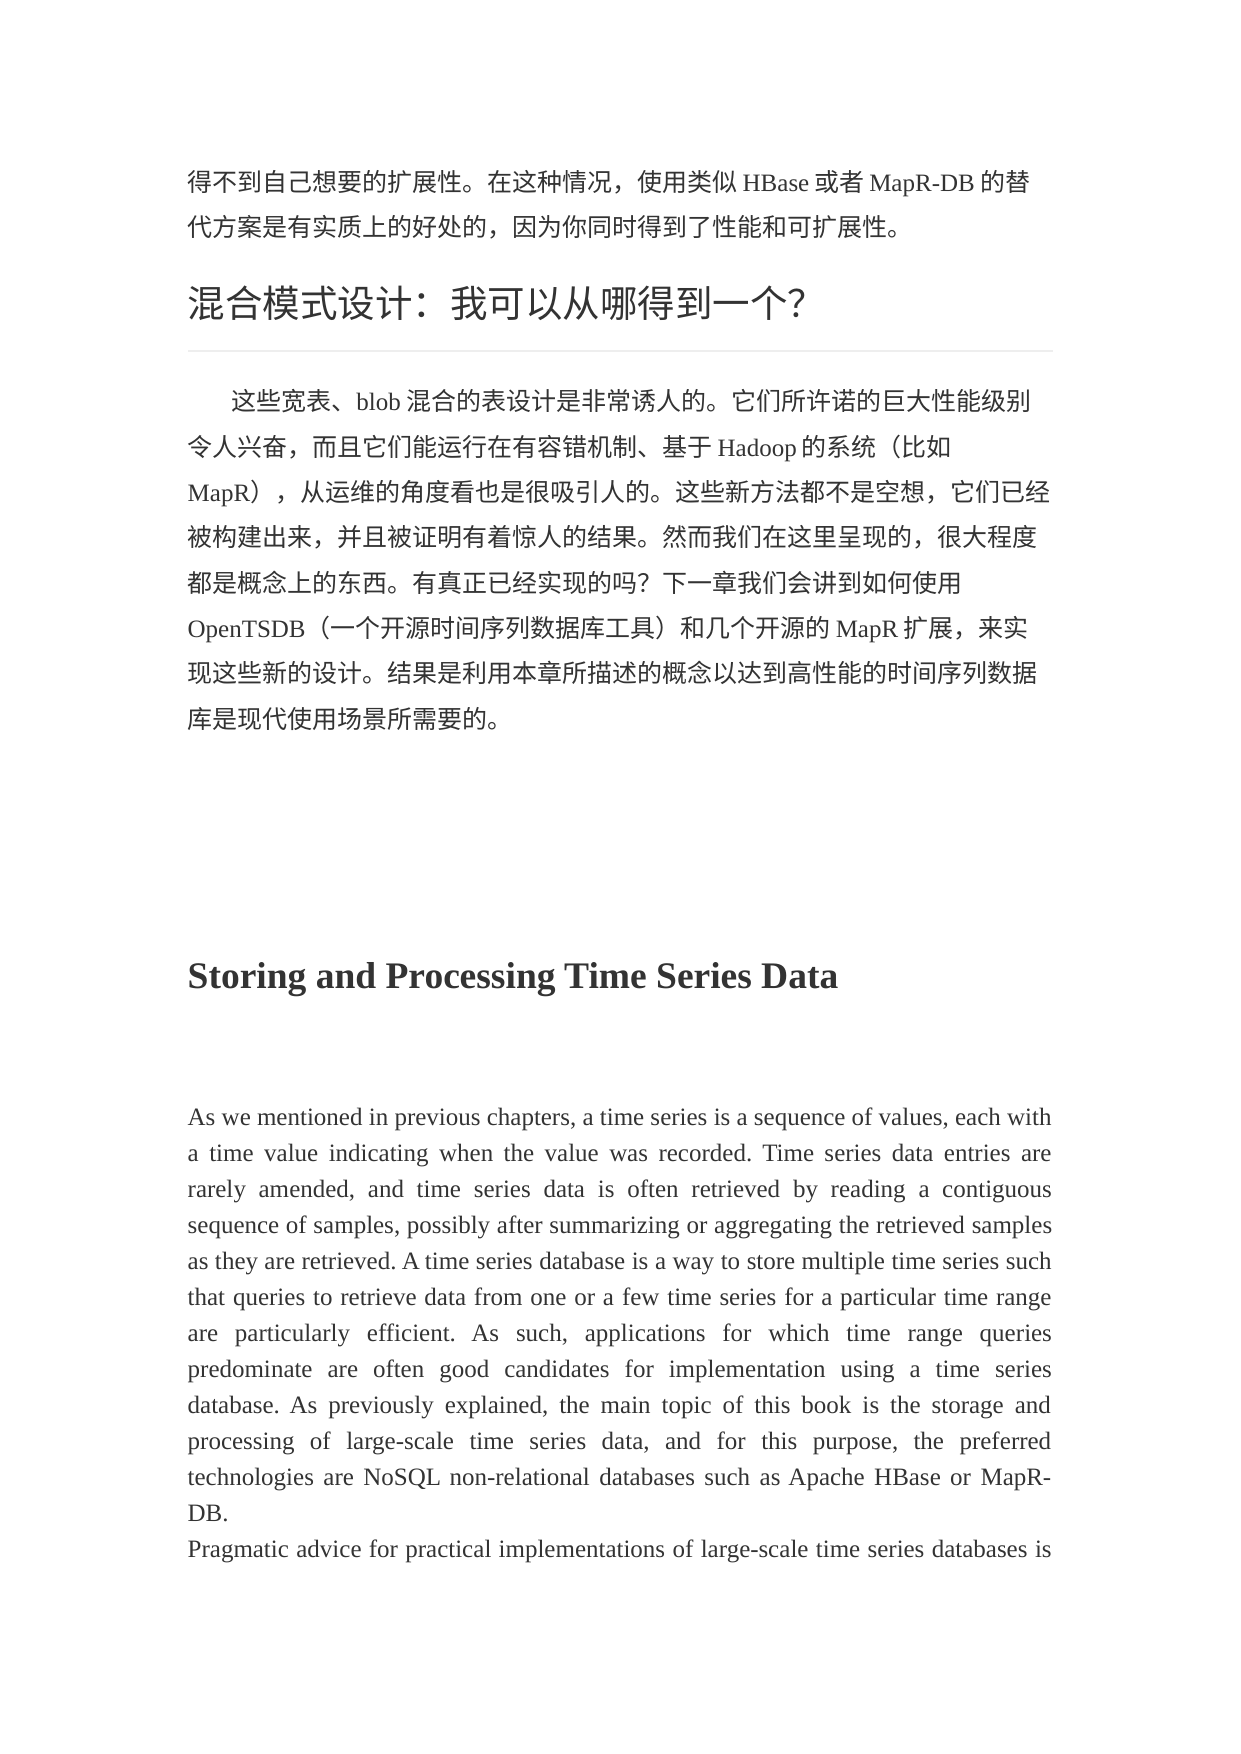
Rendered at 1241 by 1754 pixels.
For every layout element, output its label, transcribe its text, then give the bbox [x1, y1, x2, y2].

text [187, 162, 1053, 243]
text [187, 1534, 1053, 1562]
text 混合模式设计：我可以从哪得到一个？ [187, 269, 1053, 352]
subtitle Storing and Processing Time Series Data [187, 942, 1053, 1007]
text As we mentioned in previous chapters, a time series is a sequence of values, each with a time value indicating when the value was recorded. Time series data entries are rarely amended, and time series data is often retrieved by reading a contiguous sequence of samples, possibly after summarizing or aggregating the retrieved samples as they are retrieved. A time series database is a way to store multiple time series such that queries to retrieve data from one or a few time series for a particular time range are particularly efficient. As such, applications for which time range queries predominate are often good candidates for implementation using a time series database. As previously explained, the main topic of this book is the storage and processing of large-scale time series data, and for this purpose, the preferred technologies are NoSQL non-relational databases such as Apache HBase or MapR-DB. [187, 1102, 1053, 1526]
text 这些宽表、blob混合的表设计是非常诱人的。它们所许诺的巨大性能级别令人兴奋，而且它们能运行在有容错机制、基于Hadoop的系统（比如MapR），从运维的角度看也是很吸引人的。这些新方法都不是空想，它们已经被构建出来，并且被证明有着惊人的结果。然而我们在这里呈现的，很大程度都是概念上的东西。有真正已经实现的吗？下一章我们会讲到如何使用OpenTSDB（一个开源时间序列数据库工具）和几个开源的MapR扩展，来实现这些新的设计。结果是利用本章所描述的概念以达到高性能的时间序列数据库是现代使用场景所需要的。 [187, 382, 1053, 735]
